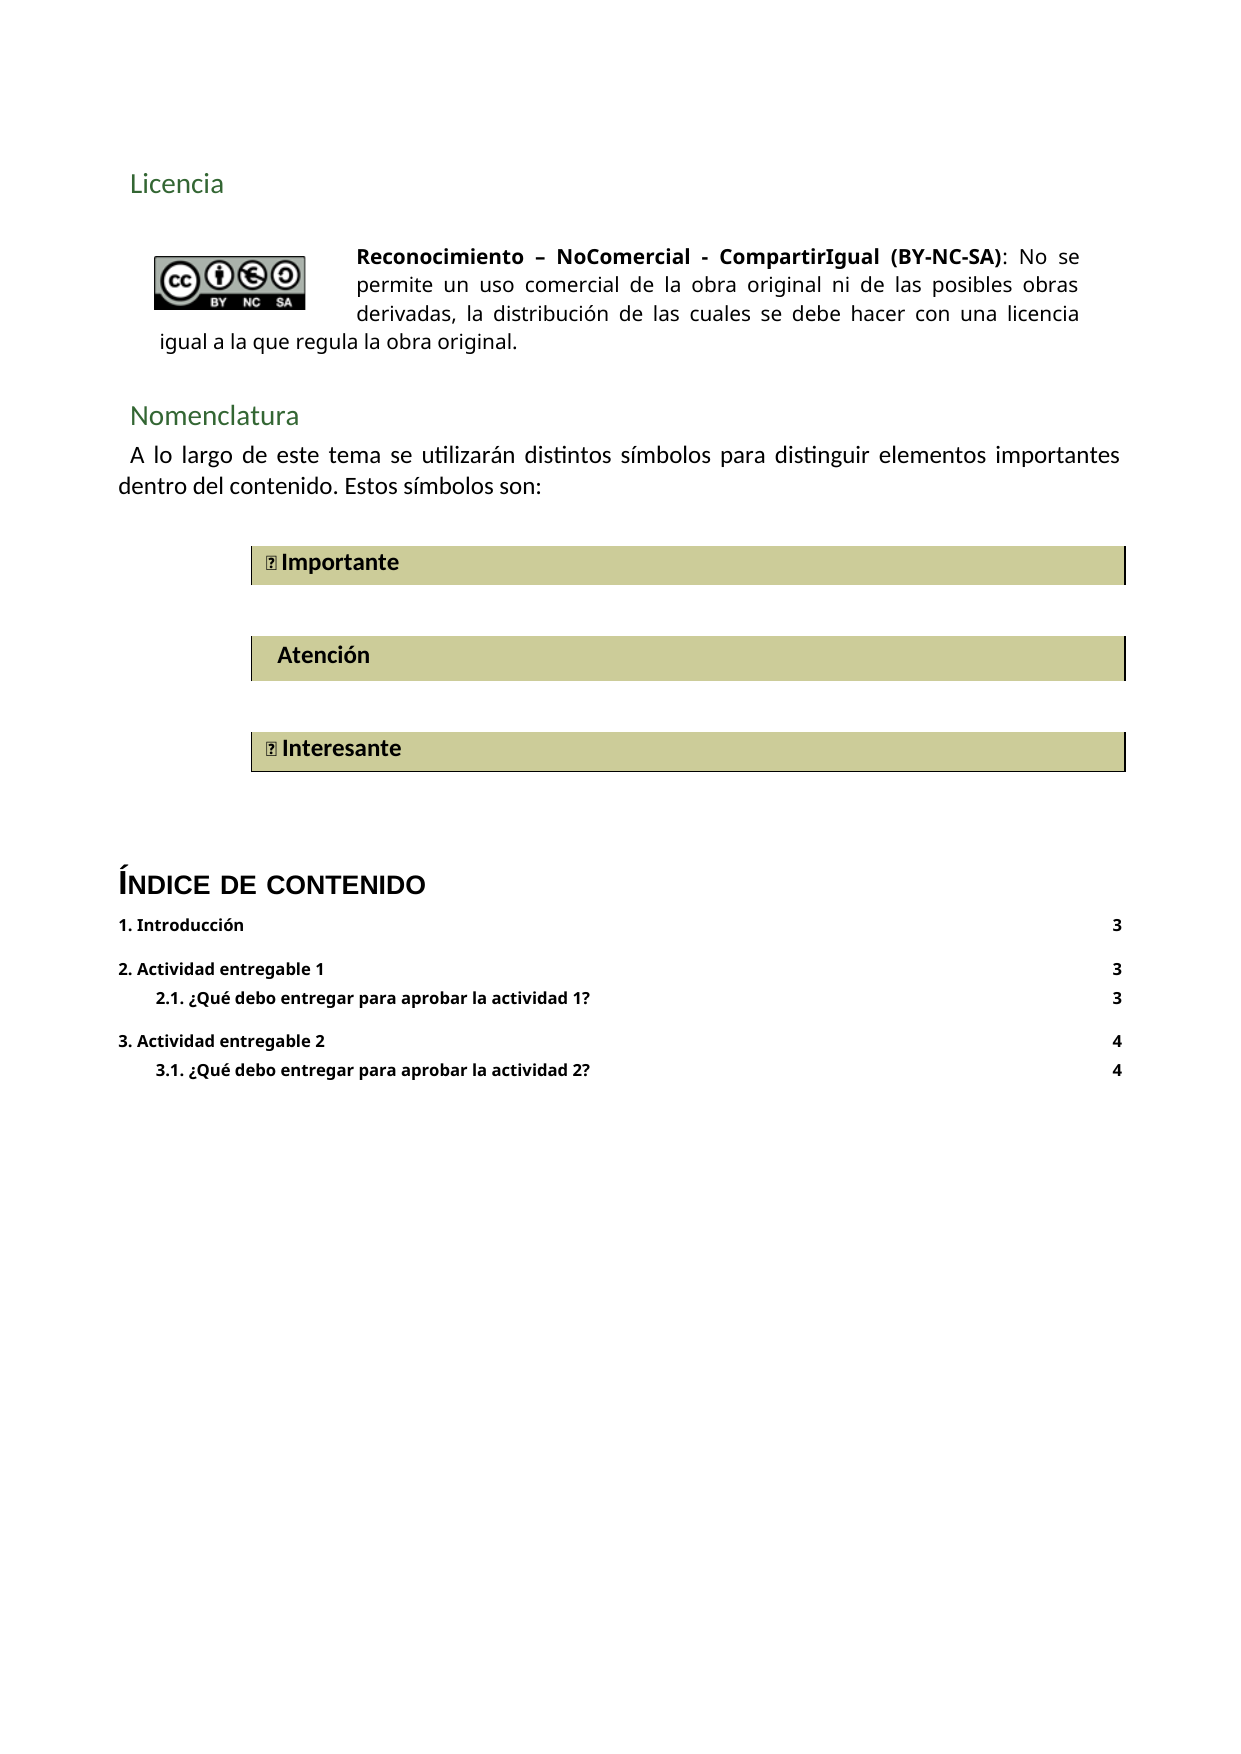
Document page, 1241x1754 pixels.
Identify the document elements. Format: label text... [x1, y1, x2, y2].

picture [154, 256, 306, 310]
text Reconocimiento – NoComercial - CompartirIgual (BY-NC-SA): No se permite un uso comercial de la obra original ni de las posibles obras derivadas, la distribución de las cuales se debe hacer con una licencia igual a la que regula la obra original. [159, 242, 1080, 356]
text A lo largo de este tema se utilizarán distintos símbolos para distinguir elementos importantes dentro del contenido. Estos símbolos son: [118, 439, 1122, 500]
text 💬 Interesante [252, 732, 1124, 771]
text ❕ Atención [252, 636, 1124, 681]
text 📖 Importante [252, 546, 1124, 585]
text Licencia [118, 165, 1122, 201]
text Índice de contenido [118, 863, 1122, 901]
text Nomenclatura [118, 397, 1122, 433]
